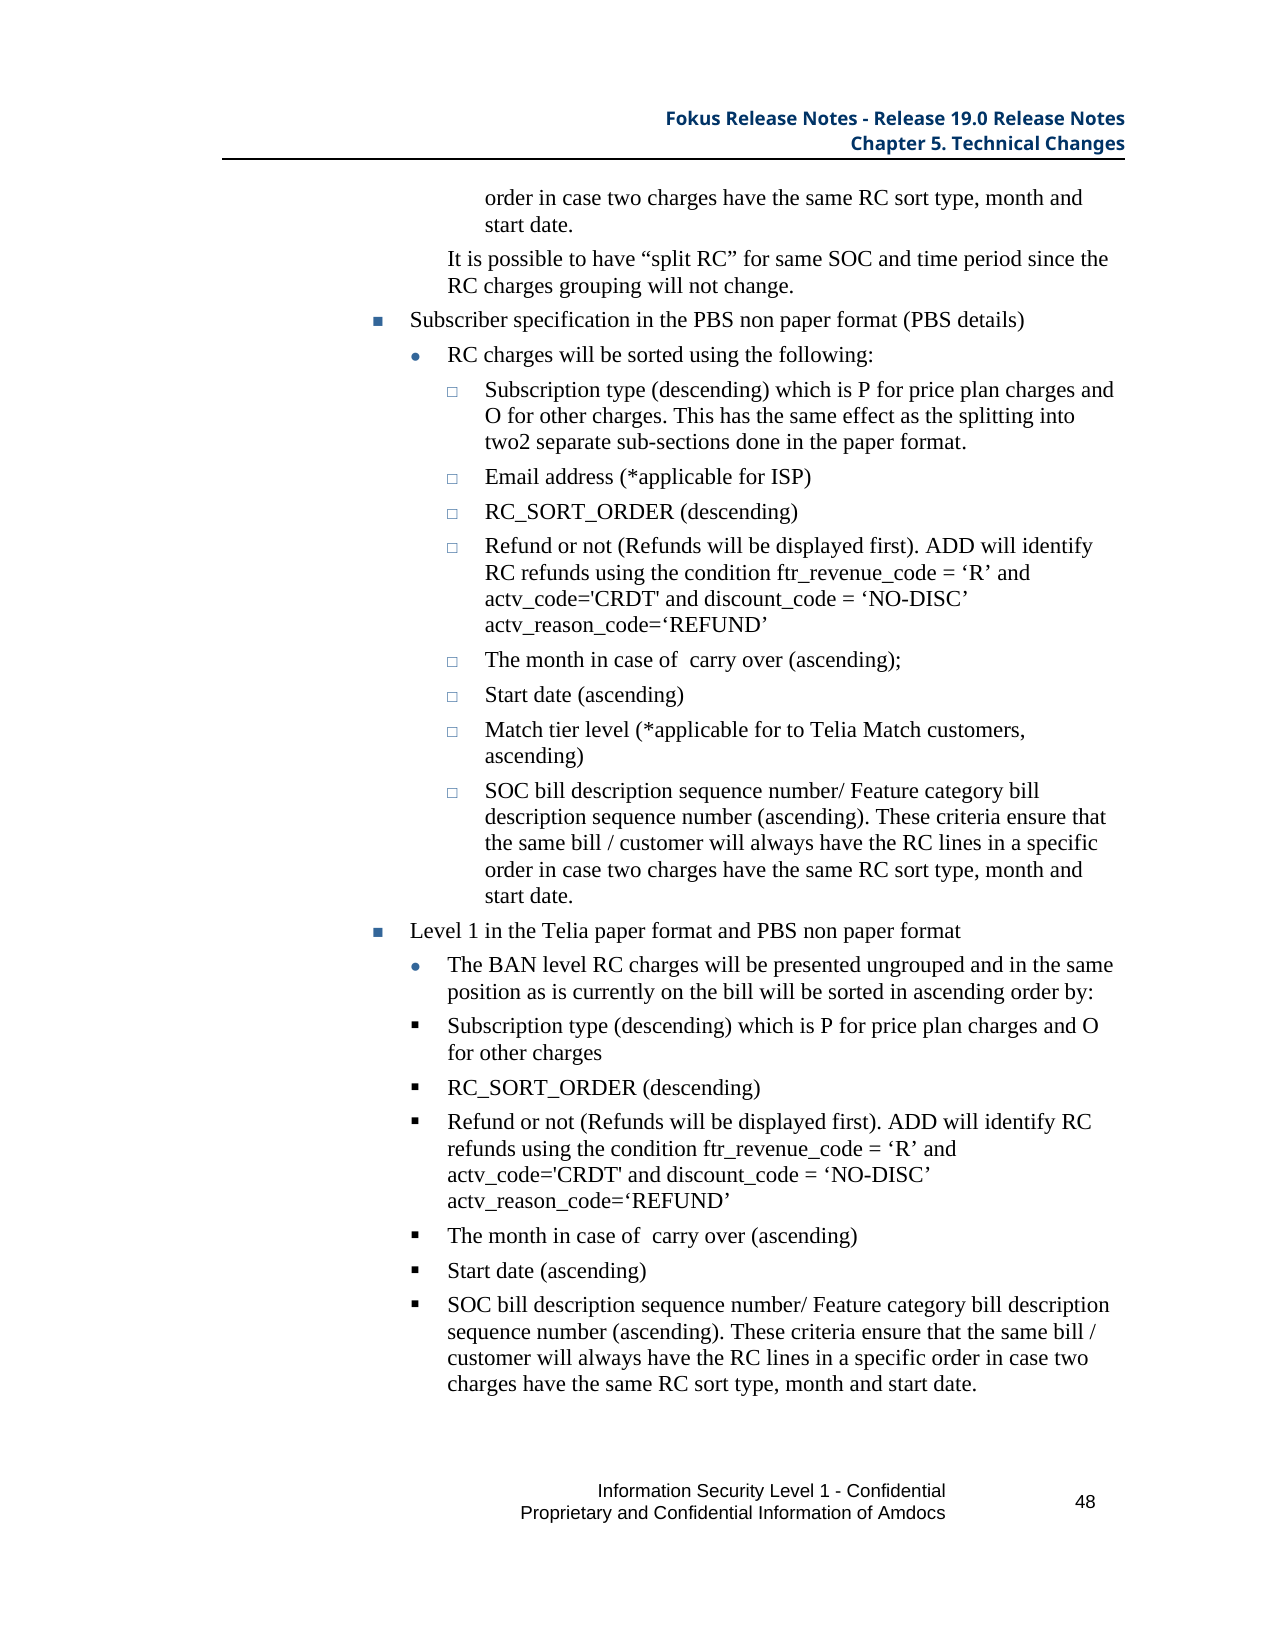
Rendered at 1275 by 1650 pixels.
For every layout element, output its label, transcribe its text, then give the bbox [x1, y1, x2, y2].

text Start date (ascending) [447, 681, 1125, 707]
list Refund or not (Refunds will be displayed first). ADD will identify RC refunds using the condition ftr_revenue_code = ‘R’ and actv_code='CRDT' and discount_code = ‘NO-DISC’ actv_reason_code=‘REFUND’ [409, 1108, 1125, 1214]
text Refund or not (Refunds will be displayed first). ADD will identify RC refunds using the condition ftr_revenue_code = ‘R’ and actv_code='CRDT' and discount_code = ‘NO-DISC’ actv_reason_code=‘REFUND’ [447, 532, 1125, 638]
list RC_SORT_ORDER (descending) [409, 1073, 1125, 1100]
text Subscription type (descending) which is P for price plan charges and O for other charges. This has the same effect as the splitting into two2 separate sub-sections done in the paper format. [447, 376, 1125, 455]
list The month in case of carry over (ascending) [409, 1222, 1125, 1248]
text The BAN level RC charges will be presented ungrouped and in the same position as is currently on the bill will be sorted in ascending order by: [409, 951, 1125, 1004]
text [447, 184, 1125, 237]
list Start date (ascending) [409, 1257, 1125, 1283]
text Email address (*applicable for ISP) [447, 463, 1125, 489]
list It is possible to have “split RC” for same SOC and time period since the RC charges grouping will not change. [447, 245, 1125, 298]
text RC_SORT_ORDER (descending) [447, 498, 1125, 524]
text Match tier level (*applicable for to Telia Match customers, ascending) [447, 716, 1125, 768]
text The month in case of carry over (ascending); [447, 646, 1125, 673]
list Subscription type (descending) which is P for price plan charges and O for other charges [409, 1012, 1125, 1065]
text Level 1 in the Telia paper format and PBS non paper format [372, 917, 1125, 943]
list SOC bill description sequence number/ Feature category bill description sequence number (ascending). These criteria ensure that the same bill / customer will always have the RC lines in a specific order in case two charges have the same RC sort type, month and start date. [409, 1291, 1125, 1397]
text SOC bill description sequence number/ Feature category bill description sequence number (ascending). These criteria ensure that the same bill / customer will always have the RC lines in a specific order in case two charges have the same RC sort type, month and start date. [447, 777, 1125, 908]
text RC charges will be sorted using the following: [409, 341, 1125, 367]
text Subscriber specification in the PBS non paper format (PBS details) [372, 306, 1125, 333]
